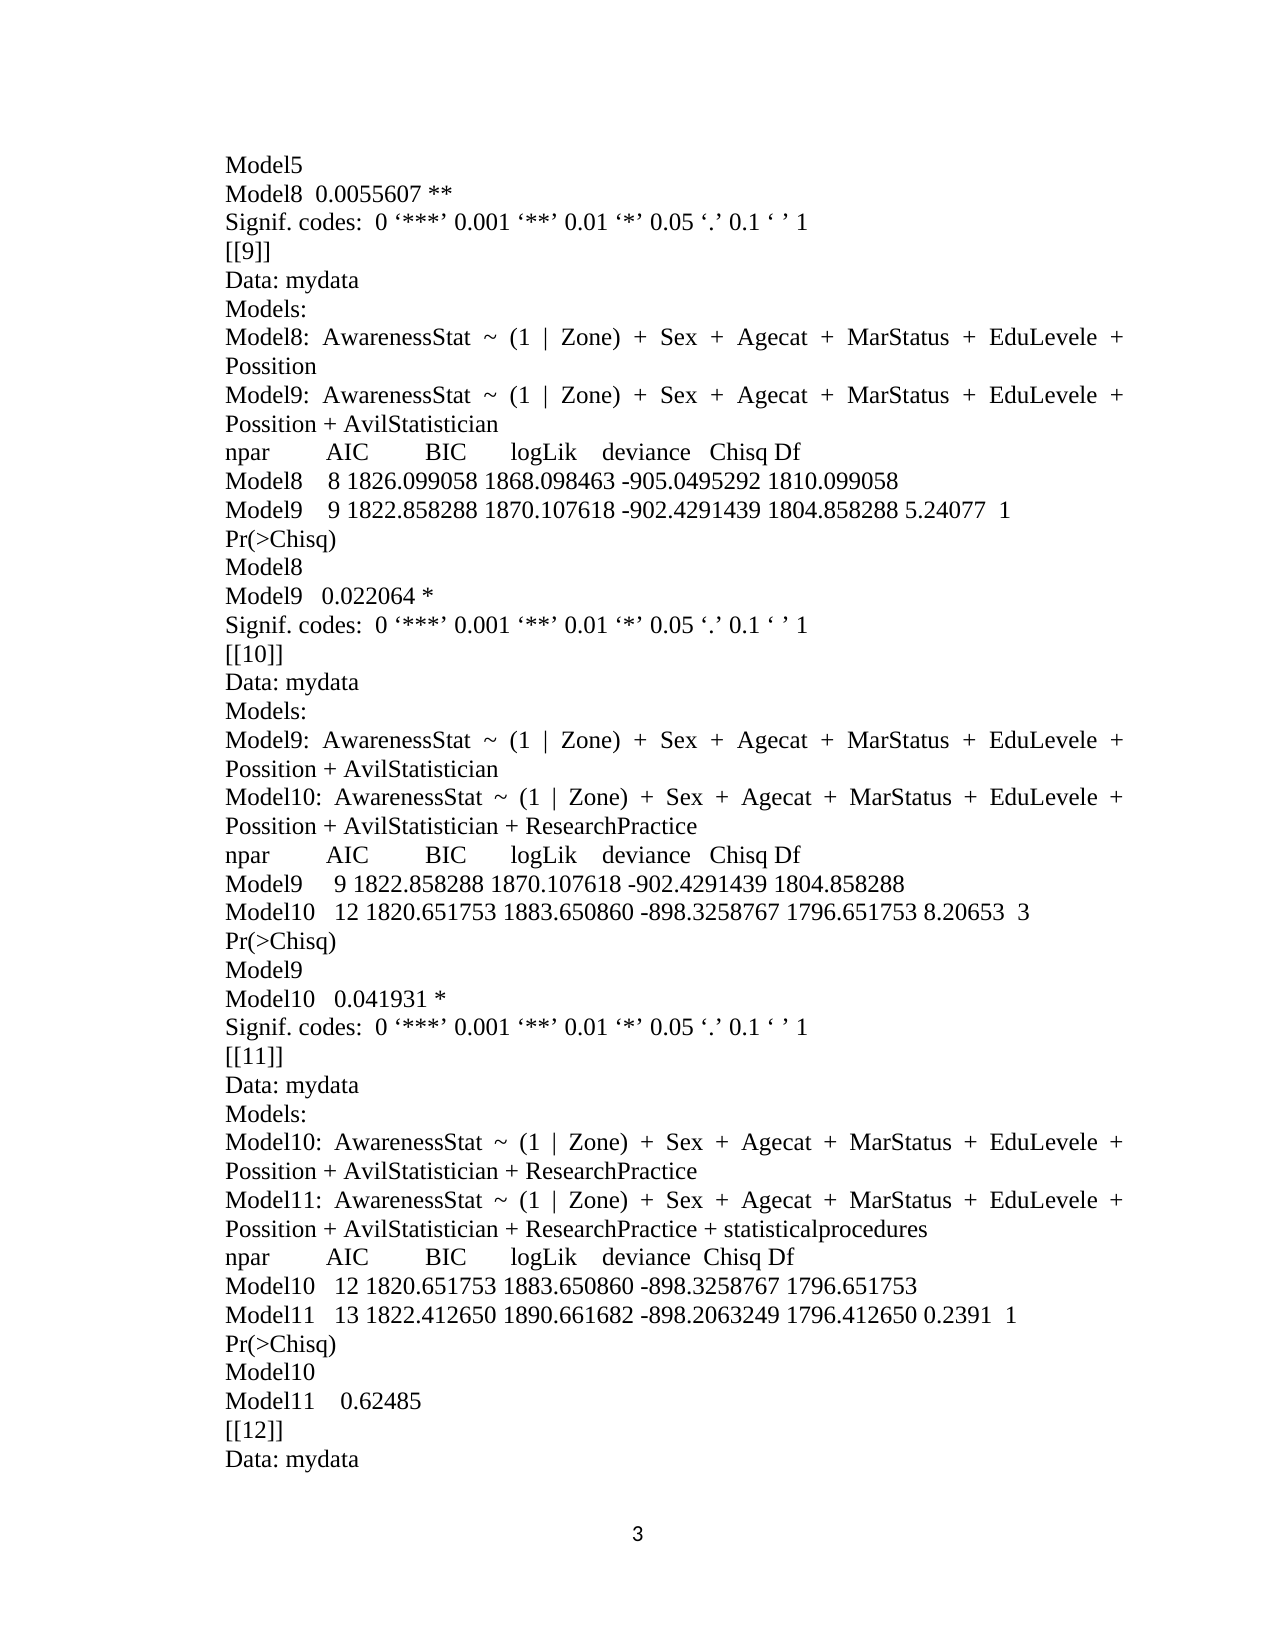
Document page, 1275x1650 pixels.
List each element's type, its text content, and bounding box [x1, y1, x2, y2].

list Model10 12 1820.651753 1883.650860 -898.3258767 1796.651753 [225, 1271, 1125, 1300]
list Model10 0.041931 * [225, 984, 1125, 1012]
list Model8 0.0055607 ** [225, 179, 1125, 207]
list Model5 [225, 150, 1125, 179]
list Signif. codes: 0 ‘***’ 0.001 ‘**’ 0.01 ‘*’ 0.05 ‘.’ 0.1 ‘ ’ 1 [225, 1012, 1125, 1041]
list Signif. codes: 0 ‘***’ 0.001 ‘**’ 0.01 ‘*’ 0.05 ‘.’ 0.1 ‘ ’ 1 [225, 610, 1125, 639]
list Models: [225, 294, 1125, 322]
list Data: mydata [225, 667, 1125, 696]
list Model11: AwarenessStat ~ (1 | Zone) + Sex + Agecat + MarStatus + EduLevele + Possition + AvilStatistician + ResearchPractice + statisticalprocedures [225, 1185, 1125, 1242]
list Pr(>Chisq) [225, 1329, 1125, 1357]
list Model11 13 1822.412650 1890.661682 -898.2063249 1796.412650 0.2391 1 [225, 1300, 1125, 1329]
list Model8: AwarenessStat ~ (1 | Zone) + Sex + Agecat + MarStatus + EduLevele + Possition [225, 322, 1125, 380]
list [[12]] [225, 1415, 1125, 1444]
list [[10]] [225, 639, 1125, 667]
list Model10 [225, 1357, 1125, 1386]
list Data: mydata [225, 265, 1125, 294]
list npar AIC BIC logLik deviance Chisq Df [225, 1242, 1125, 1271]
list Signif. codes: 0 ‘***’ 0.001 ‘**’ 0.01 ‘*’ 0.05 ‘.’ 0.1 ‘ ’ 1 [225, 207, 1125, 236]
list Models: [225, 696, 1125, 725]
list Model10: AwarenessStat ~ (1 | Zone) + Sex + Agecat + MarStatus + EduLevele + Possition + AvilStatistician + ResearchPractice [225, 782, 1125, 840]
list Model9 0.022064 * [225, 581, 1125, 610]
list Model9: AwarenessStat ~ (1 | Zone) + Sex + Agecat + MarStatus + EduLevele + Possition + AvilStatistician [225, 725, 1125, 782]
list Data: mydata [225, 1444, 1125, 1472]
list Model10: AwarenessStat ~ (1 | Zone) + Sex + Agecat + MarStatus + EduLevele + Possition + AvilStatistician + ResearchPractice [225, 1127, 1125, 1185]
list Model9 [225, 955, 1125, 984]
list Model9 9 1822.858288 1870.107618 -902.4291439 1804.858288 [225, 869, 1125, 897]
list Model8 8 1826.099058 1868.098463 -905.0495292 1810.099058 [225, 466, 1125, 495]
list Model9 9 1822.858288 1870.107618 -902.4291439 1804.858288 5.24077 1 [225, 495, 1125, 524]
list [[11]] [225, 1041, 1125, 1070]
list Model8 [225, 552, 1125, 581]
list npar AIC BIC logLik deviance Chisq Df [225, 840, 1125, 869]
list Model10 12 1820.651753 1883.650860 -898.3258767 1796.651753 8.20653 3 [225, 897, 1125, 926]
list Pr(>Chisq) [225, 524, 1125, 552]
list npar AIC BIC logLik deviance Chisq Df [225, 437, 1125, 466]
list Pr(>Chisq) [225, 926, 1125, 955]
list Model9: AwarenessStat ~ (1 | Zone) + Sex + Agecat + MarStatus + EduLevele + Possition + AvilStatistician [225, 380, 1125, 437]
list Model11 0.62485 [225, 1386, 1125, 1415]
list Models: [225, 1099, 1125, 1127]
list [[9]] [225, 236, 1125, 265]
list Data: mydata [225, 1070, 1125, 1099]
